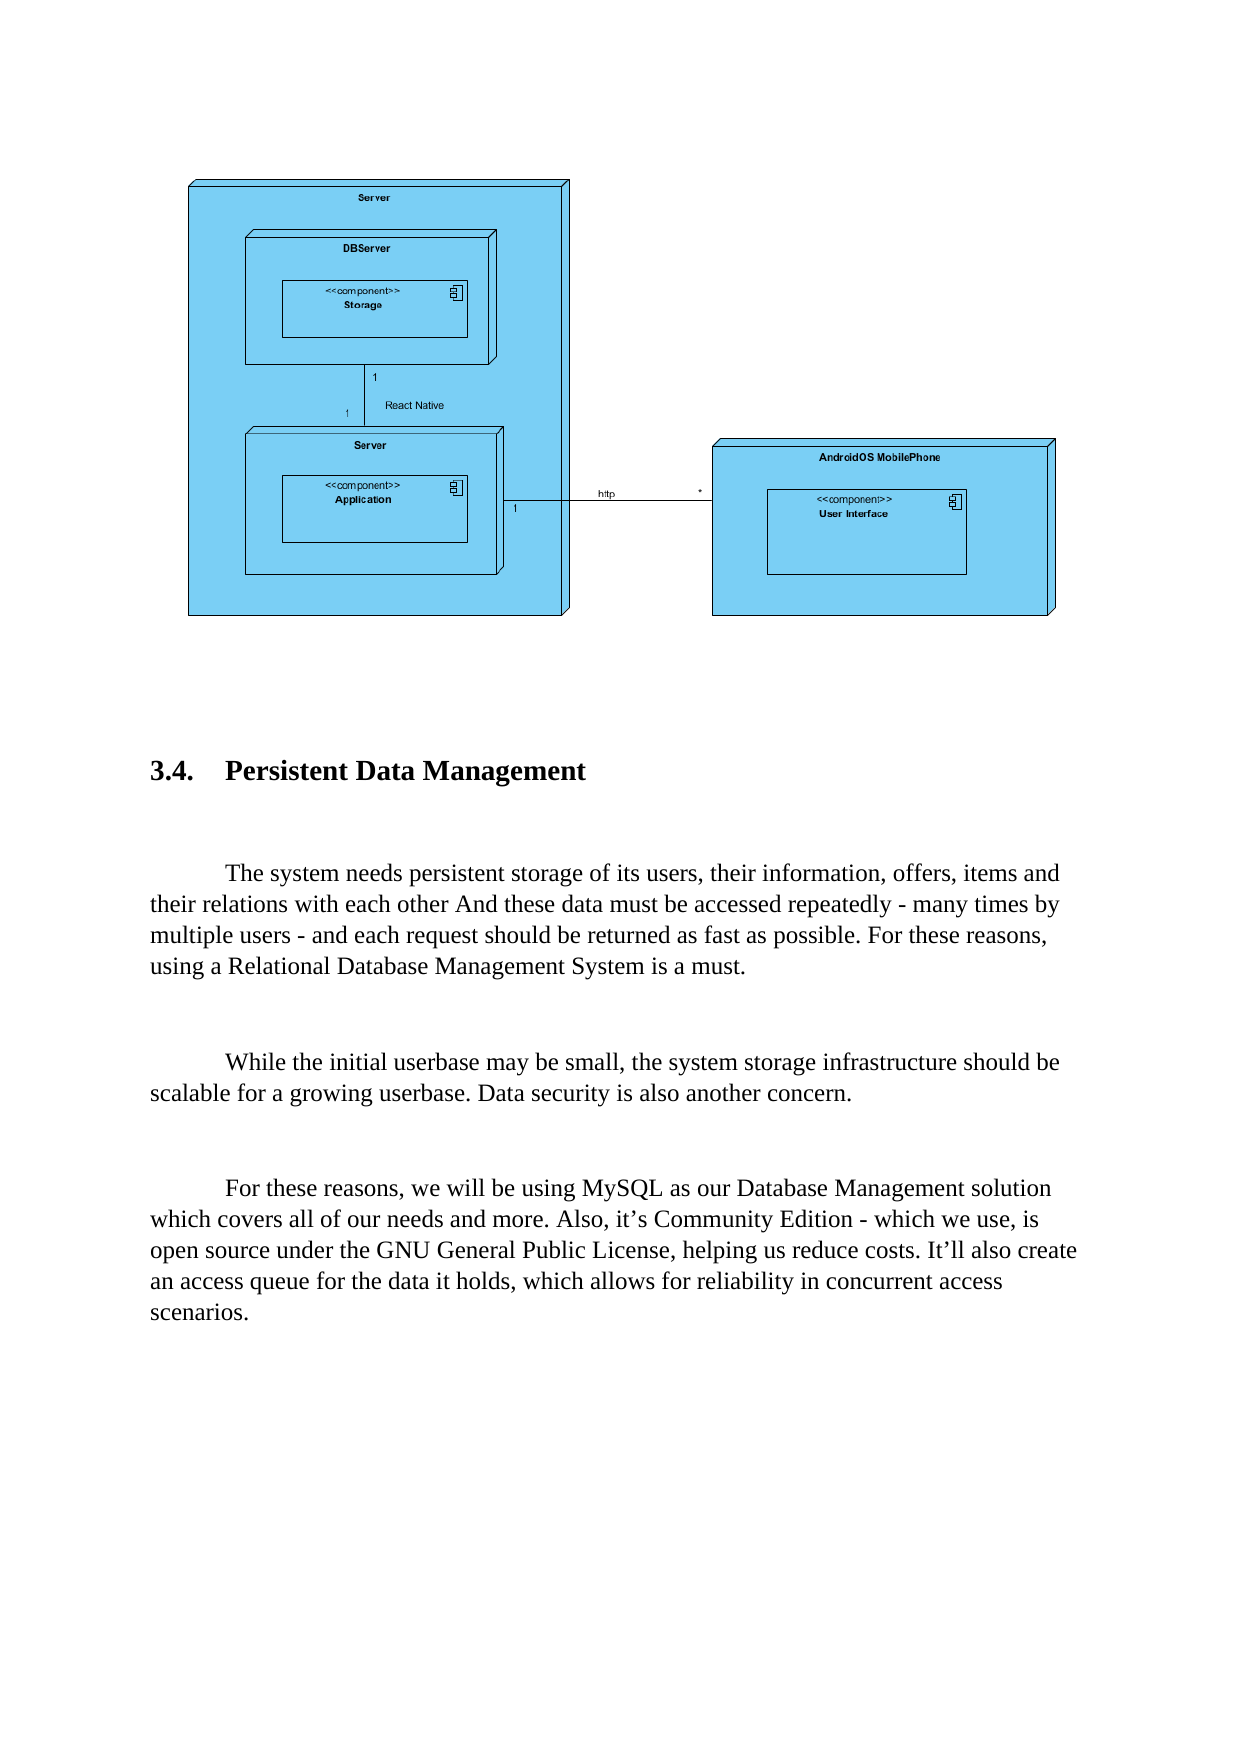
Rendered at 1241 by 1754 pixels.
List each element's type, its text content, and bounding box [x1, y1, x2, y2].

text While the initial userbase may be small, the system storage infrastructure should be scalable for a growing userbase. Data security is also another concern. [150, 1047, 1090, 1107]
text 3.4. Persistent Data Management [150, 753, 1090, 786]
text For these reasons, we will be using MySQL as our Database Management solution which covers all of our needs and more. Also, it’s Community Edition - which we use, is open source under the GNU General Public License, helping us reduce costs. It’ll also create an access queue for the data it holds, which allows for reliability in concurrent access scenarios. [150, 1173, 1090, 1326]
text The system needs persistent storage of its users, their information, offers, items and their relations with each other And these data must be accessed repeatedly - many times by multiple users - and each request should be returned as fast as possible. For these reasons, using a Relational Database Management System is a must. [150, 858, 1090, 980]
picture [150, 150, 1091, 639]
